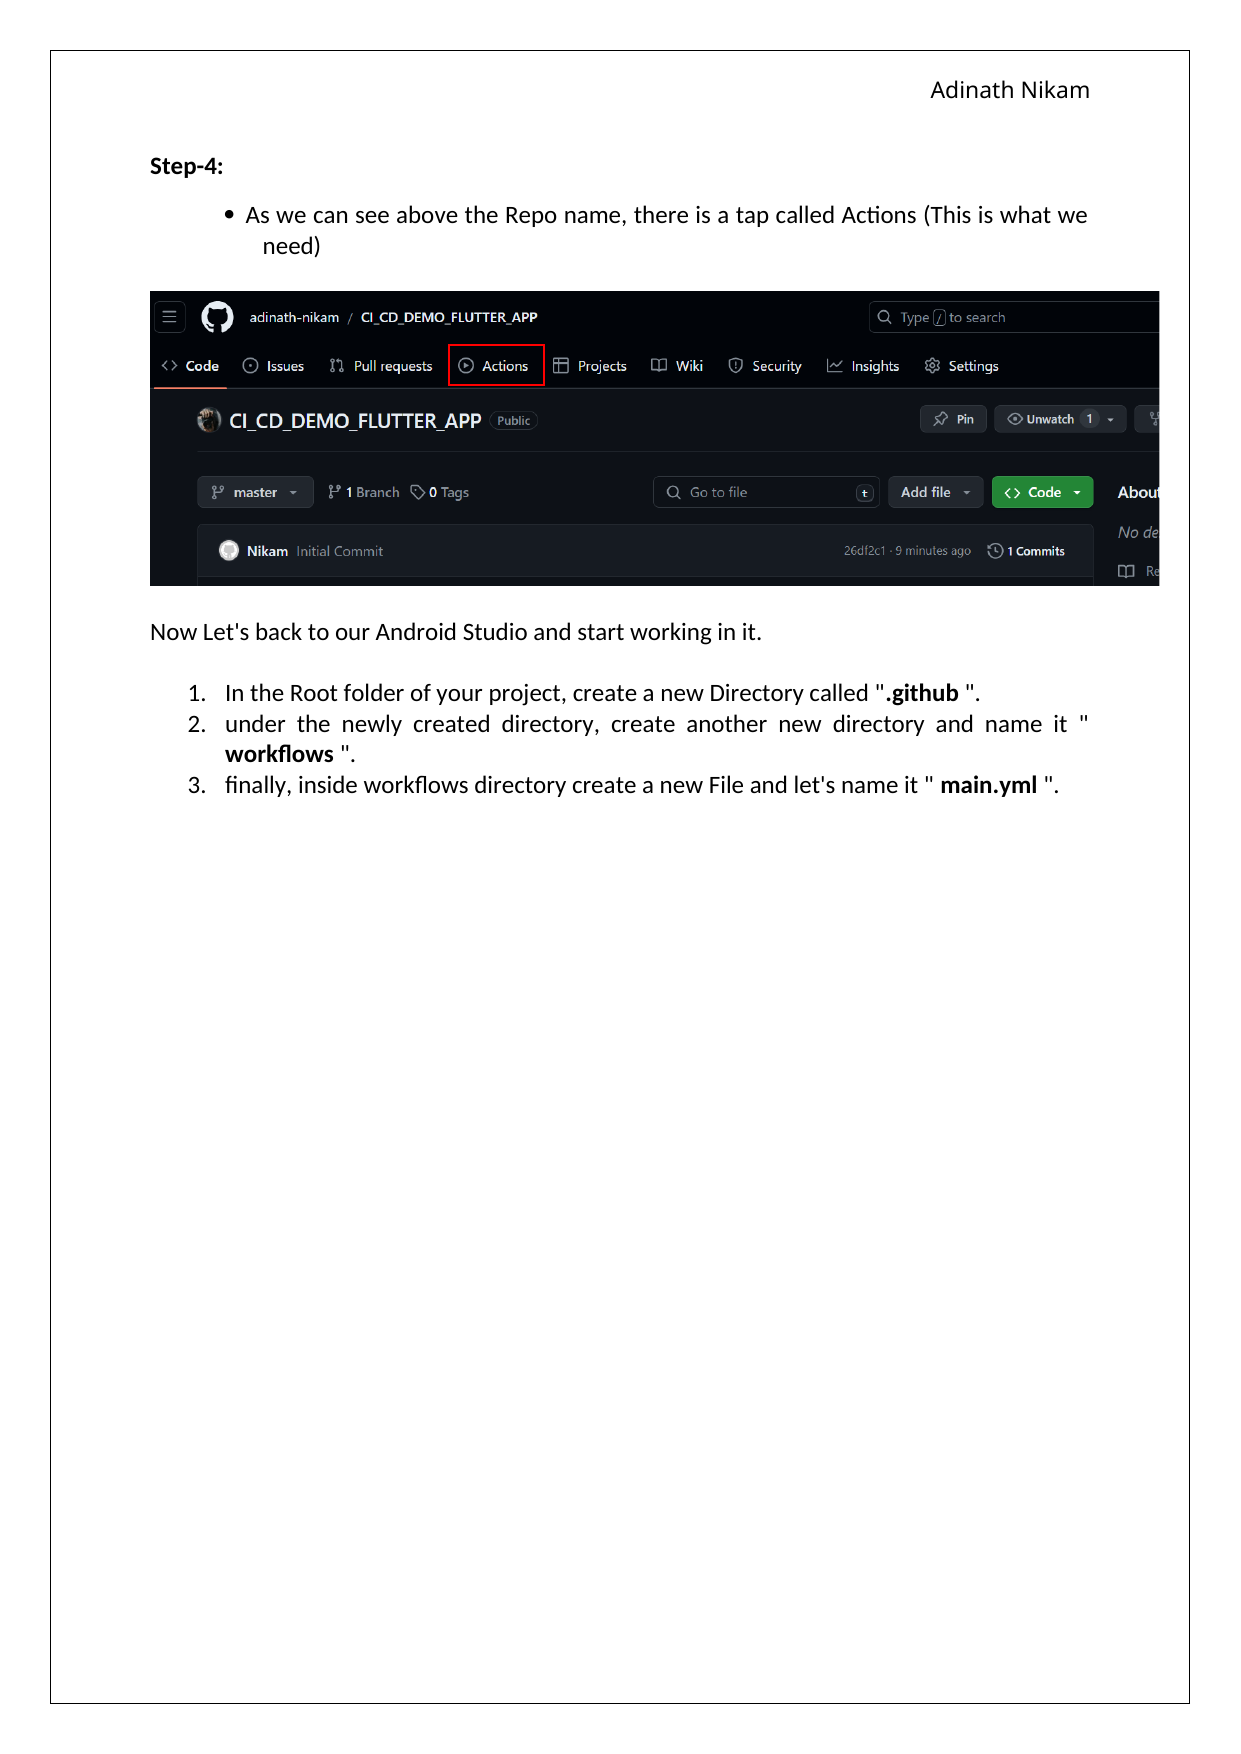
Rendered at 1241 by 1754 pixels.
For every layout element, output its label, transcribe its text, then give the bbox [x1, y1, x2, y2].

list finally, inside workflows directory create a new File and let's name it " main.yml ". [187, 769, 1090, 799]
text Step-4: [150, 150, 1090, 181]
list under the newly created directory, create another new directory and name it " workflows ". [187, 708, 1090, 769]
text Now Let's back to our Android Studio and start working in it. [150, 616, 1090, 647]
list As we can see above the Repo name, there is a tap called Actions (This is what we need) [225, 199, 1090, 261]
picture [150, 291, 1160, 586]
list In the Root folder of your project, create a new Directory called ".github ". [187, 677, 1090, 708]
